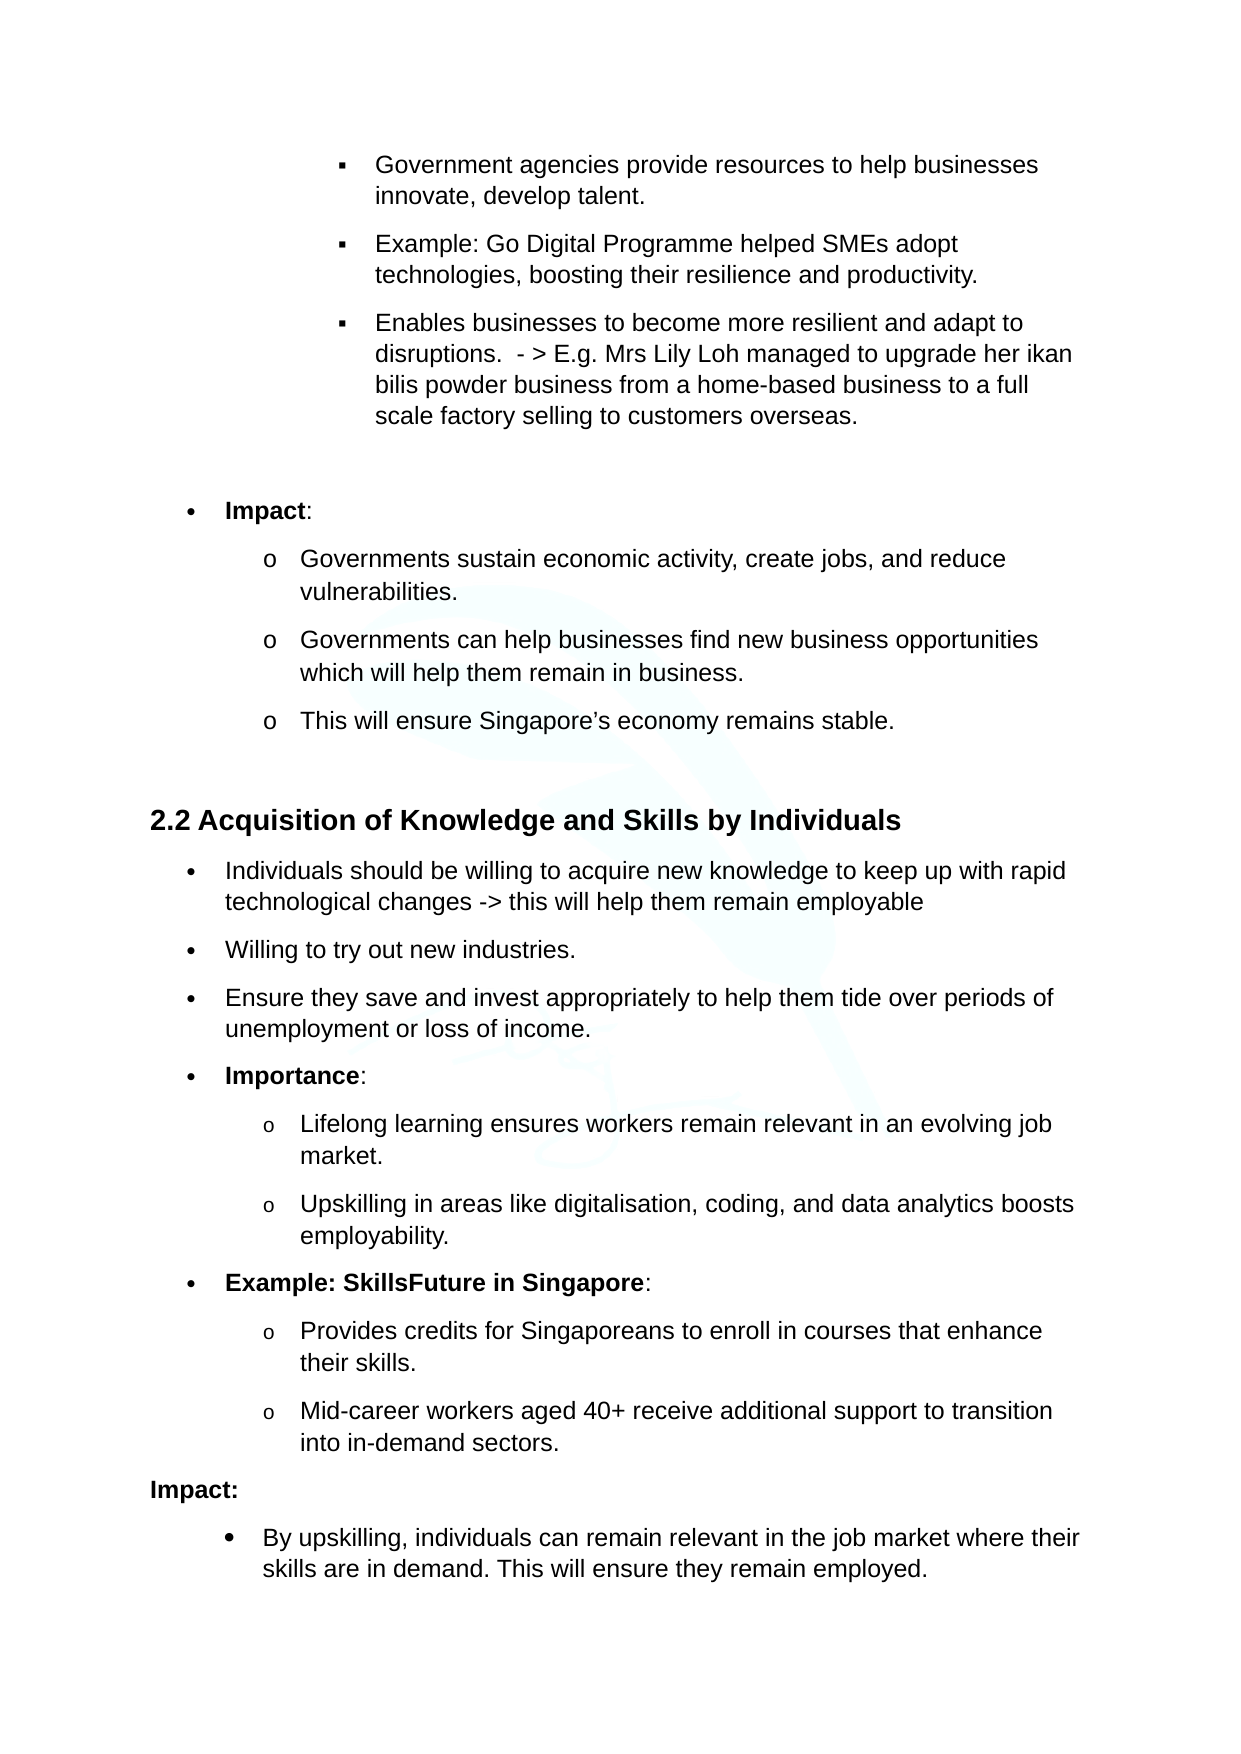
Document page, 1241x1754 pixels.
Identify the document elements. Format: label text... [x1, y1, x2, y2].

list Ensure they save and invest appropriately to help them tide over periods of unemployment or loss of income. [187, 983, 1090, 1042]
list Lifelong learning ensures workers remain relevant in an evolving job market. [262, 1109, 1090, 1170]
text 2.2 Acquisition of Knowledge and Skills by Individuals [150, 803, 1090, 837]
text Impact: [150, 1476, 1090, 1504]
list Example: SkillsFuture in Singapore: [187, 1268, 1090, 1297]
list By upskilling, individuals can remain relevant in the job market where their skills are in demand. This will ensure they remain employed. [225, 1523, 1090, 1583]
list Upskilling in areas like digitalisation, coding, and data analytics boosts employability. [262, 1189, 1090, 1249]
list Governments sustain economic activity, create jobs, and reduce vulnerabilities. [262, 544, 1090, 606]
list Impact: [187, 496, 1090, 525]
list Individuals should be willing to acquire new knowledge to keep up with rapid technological changes -> this will help them remain employable [187, 856, 1090, 916]
list Provides credits for Singaporeans to enroll in courses that enhance their skills. [262, 1316, 1090, 1377]
list Example: Go Digital Programme helped SMEs adopt technologies, boosting their resilience and productivity. [337, 229, 1090, 288]
list Willing to try out new industries. [187, 935, 1090, 964]
list This will ensure Singapore’s economy remains stable. [262, 706, 1090, 737]
list Governments can help businesses find new business opportunities which will help them remain in business. [262, 625, 1090, 687]
list Government agencies provide resources to help businesses innovate, develop talent. [337, 150, 1090, 210]
list Mid-career workers aged 40+ receive additional support to transition into in-demand sectors. [262, 1396, 1090, 1457]
list Importance: [187, 1061, 1090, 1090]
list Enables businesses to become more resilient and adapt to disruptions. - > E.g. Mrs Lily Loh managed to upgrade her ikan bilis powder business from a home-based business to a full scale factory selling to customers overseas. [337, 307, 1090, 429]
